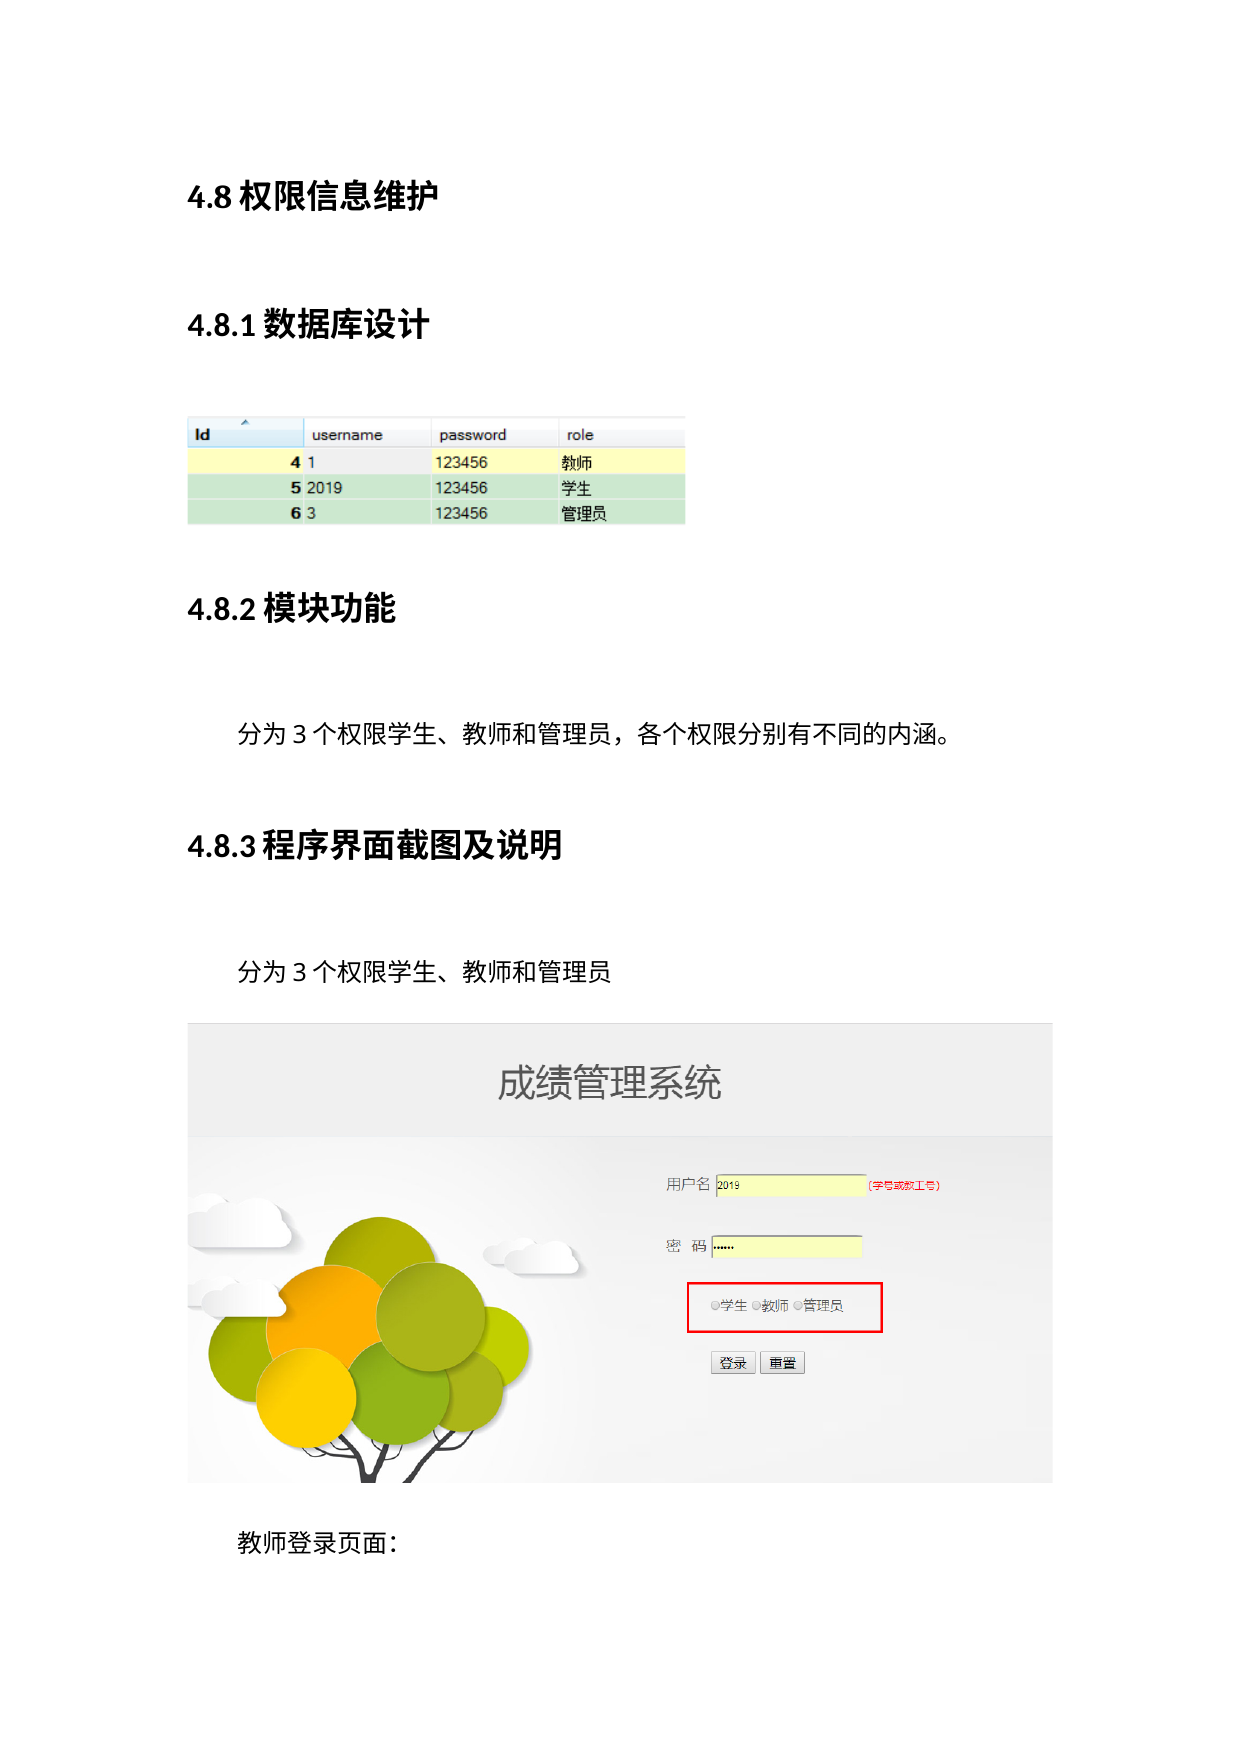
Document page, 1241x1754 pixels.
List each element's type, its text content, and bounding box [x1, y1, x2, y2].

subtitle 4.8.1 数据库设计 [187, 289, 1053, 354]
text 分为3个权限学生、教师和管理员 [187, 938, 1053, 1003]
picture [187, 1021, 1053, 1483]
text 教师登录页面： [187, 1509, 1053, 1574]
subtitle 4.8.3程序界面截图及说明 [187, 811, 1053, 876]
subtitle 4.8.2 模块功能 [187, 573, 1053, 638]
text 分为3个权限学生、教师和管理员，各个权限分别有不同的内涵。 [187, 701, 1053, 766]
subtitle 4.8 权限信息维护 [187, 162, 1053, 227]
picture [187, 416, 686, 529]
